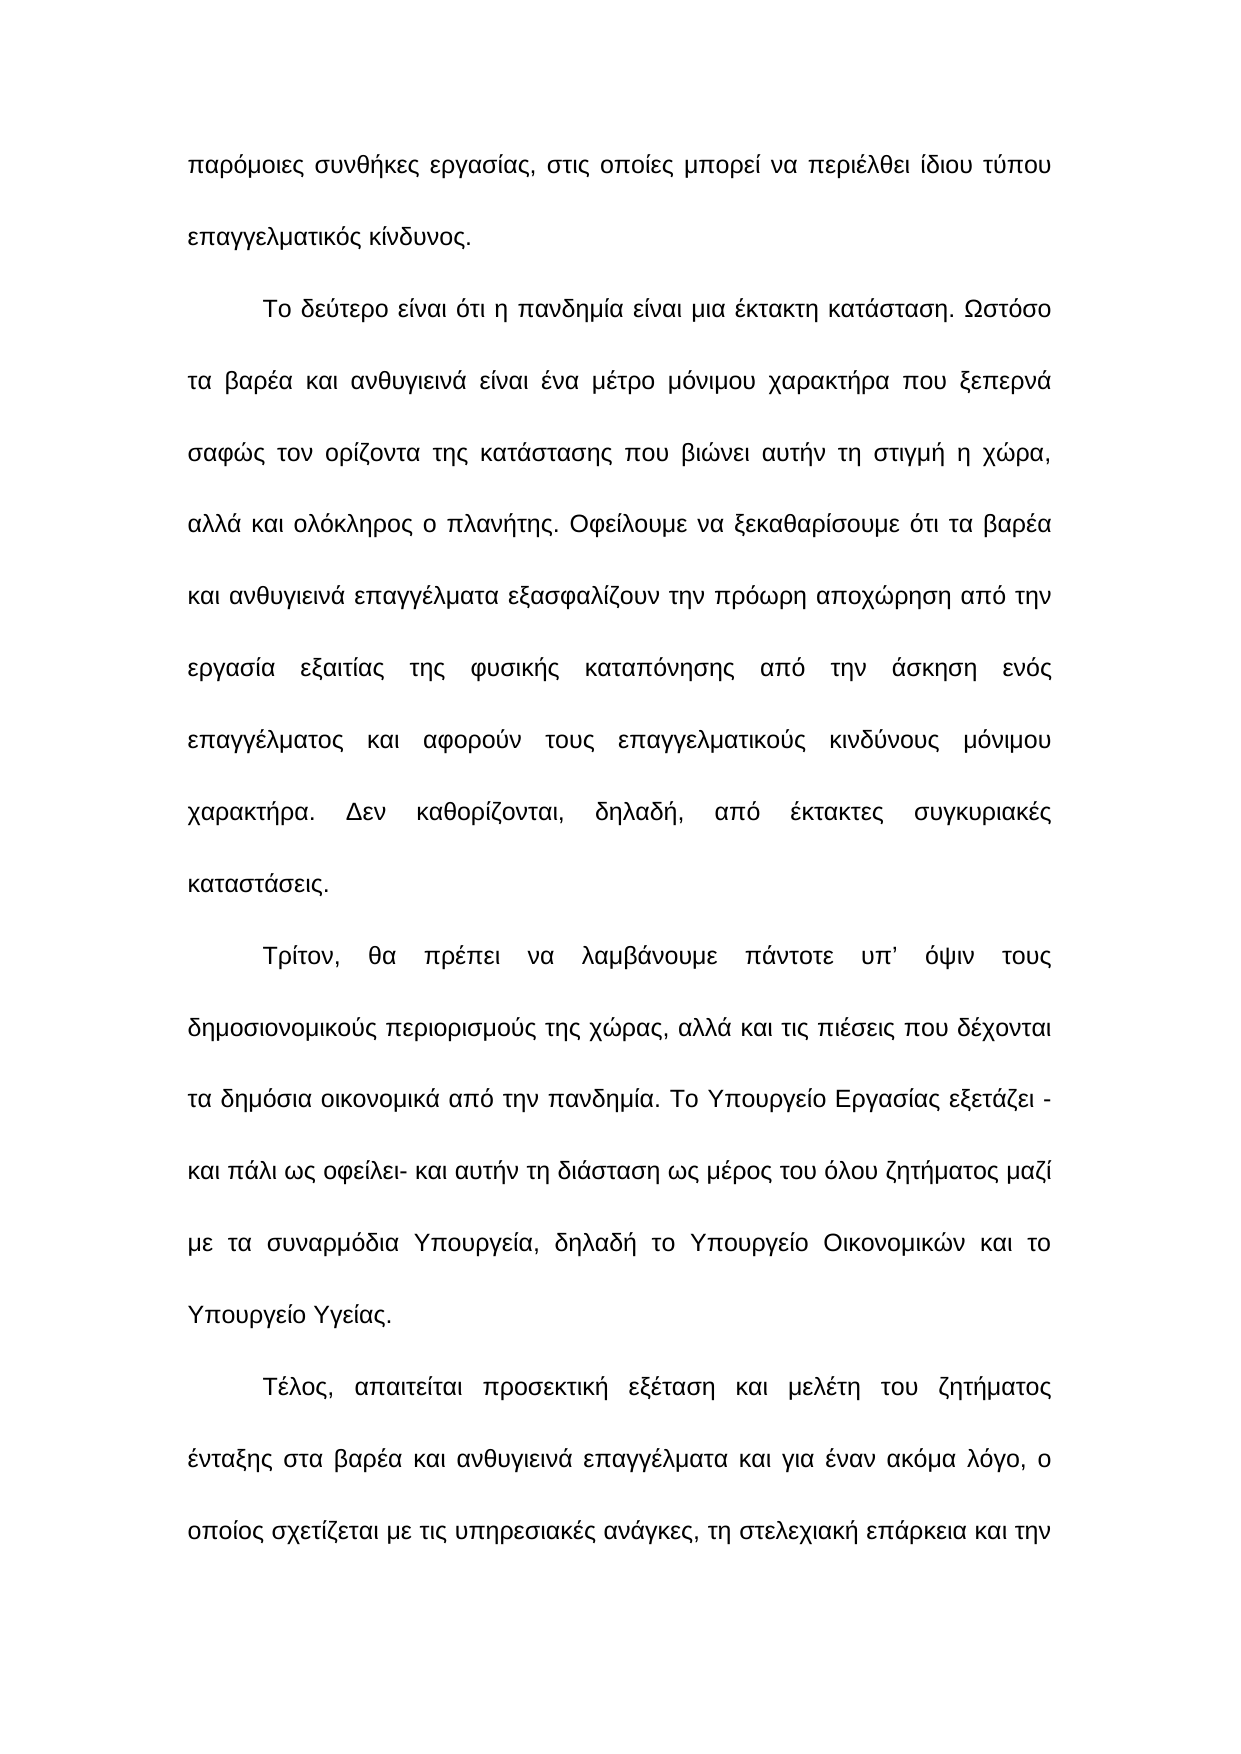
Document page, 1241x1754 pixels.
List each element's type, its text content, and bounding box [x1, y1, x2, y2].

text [187, 1372, 1053, 1544]
text Το δεύτερο είναι ότι η πανδημία είναι μια έκτακτη κατάσταση. Ωστόσο τα βαρέα και ανθυγιεινά είναι ένα μέτρο μόνιμου χαρακτήρα που ξεπερνά σαφώς τον ορίζοντα της κατάστασης που βιώνει αυτήν τη στιγμή η χώρα, αλλά και ολόκληρος ο πλανήτης. Οφείλουμε να ξεκαθαρίσουμε ότι τα βαρέα και ανθυγιεινά επαγγέλματα εξασφαλίζουν την πρόωρη αποχώρηση από την εργασία εξαιτίας της φυσικής καταπόνησης από την άσκηση ενός επαγγέλματος και αφορούν τους επαγγελματικούς κινδύνους μόνιμου χαρακτήρα. Δεν καθορίζονται, δηλαδή, από έκτακτες συγκυριακές καταστάσεις. [187, 294, 1053, 897]
text Τρίτον, θα πρέπει να λαμβάνουμε πάντοτε υπ’ όψιν τους δημοσιονομικούς περιορισμούς της χώρας, αλλά και τις πιέσεις που δέχονται τα δημόσια οικονομικά από την πανδημία. Το Υπουργείο Εργασίας εξετάζει -και πάλι ως οφείλει- και αυτήν τη διάσταση ως μέρος του όλου ζητήματος μαζί με τα συναρμόδια Υπουργεία, δηλαδή το Υπουργείο Οικονομικών και το Υπουργείο Υγείας. [187, 941, 1053, 1329]
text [187, 150, 1053, 251]
